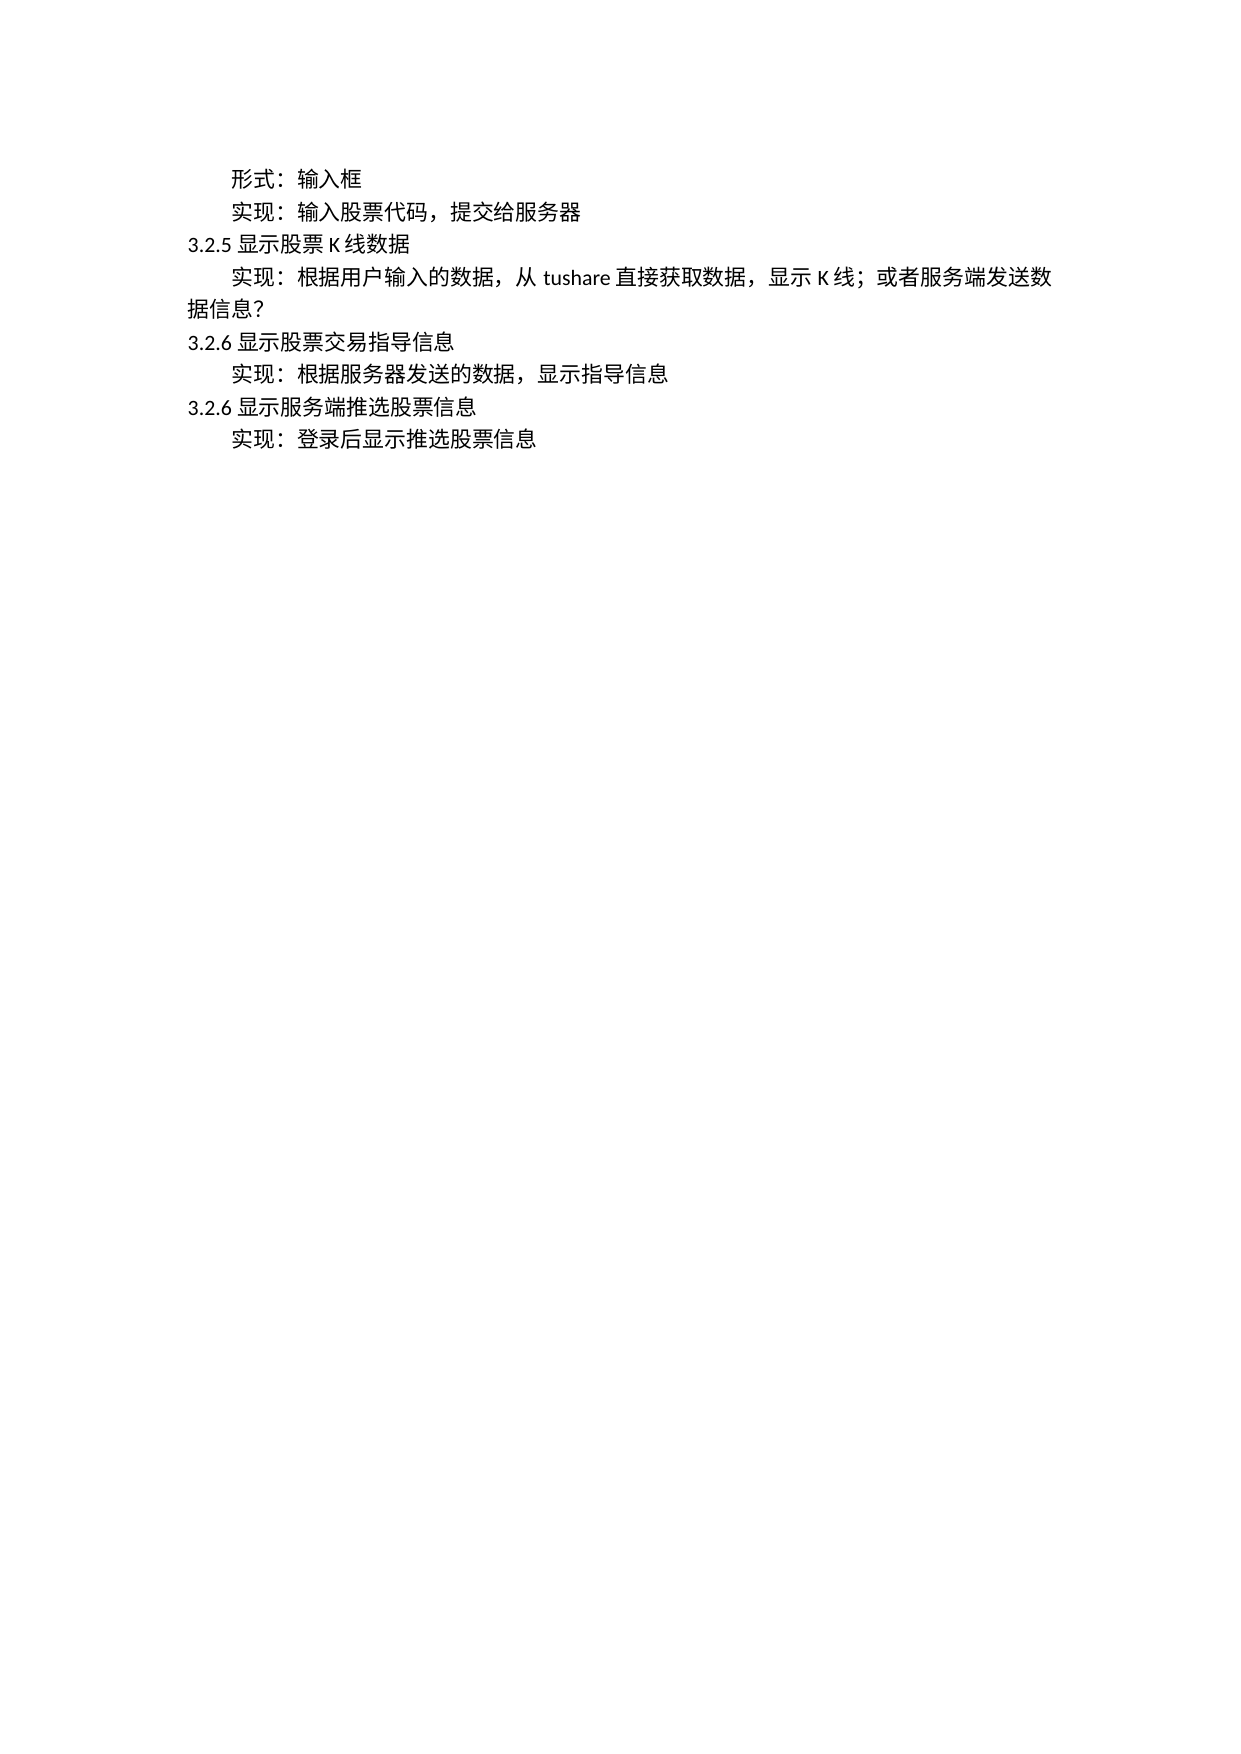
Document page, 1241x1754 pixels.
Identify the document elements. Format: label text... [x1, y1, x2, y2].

text 3.2.6 显示股票交易指导信息 [187, 324, 1053, 357]
text 实现：登录后显示推选股票信息 [187, 422, 1053, 454]
text 3.2.6 显示服务端推选股票信息 [187, 389, 1053, 422]
text 实现：根据用户输入的数据，从tushare直接获取数据，显示K线；或者服务端发送数据信息？ [187, 259, 1053, 324]
text 3.2.5 显示股票K线数据 [187, 227, 1053, 259]
text 实现：根据服务器发送的数据，显示指导信息 [187, 357, 1053, 389]
text 形式：输入框 [187, 162, 1053, 194]
text 实现：输入股票代码，提交给服务器 [187, 194, 1053, 227]
